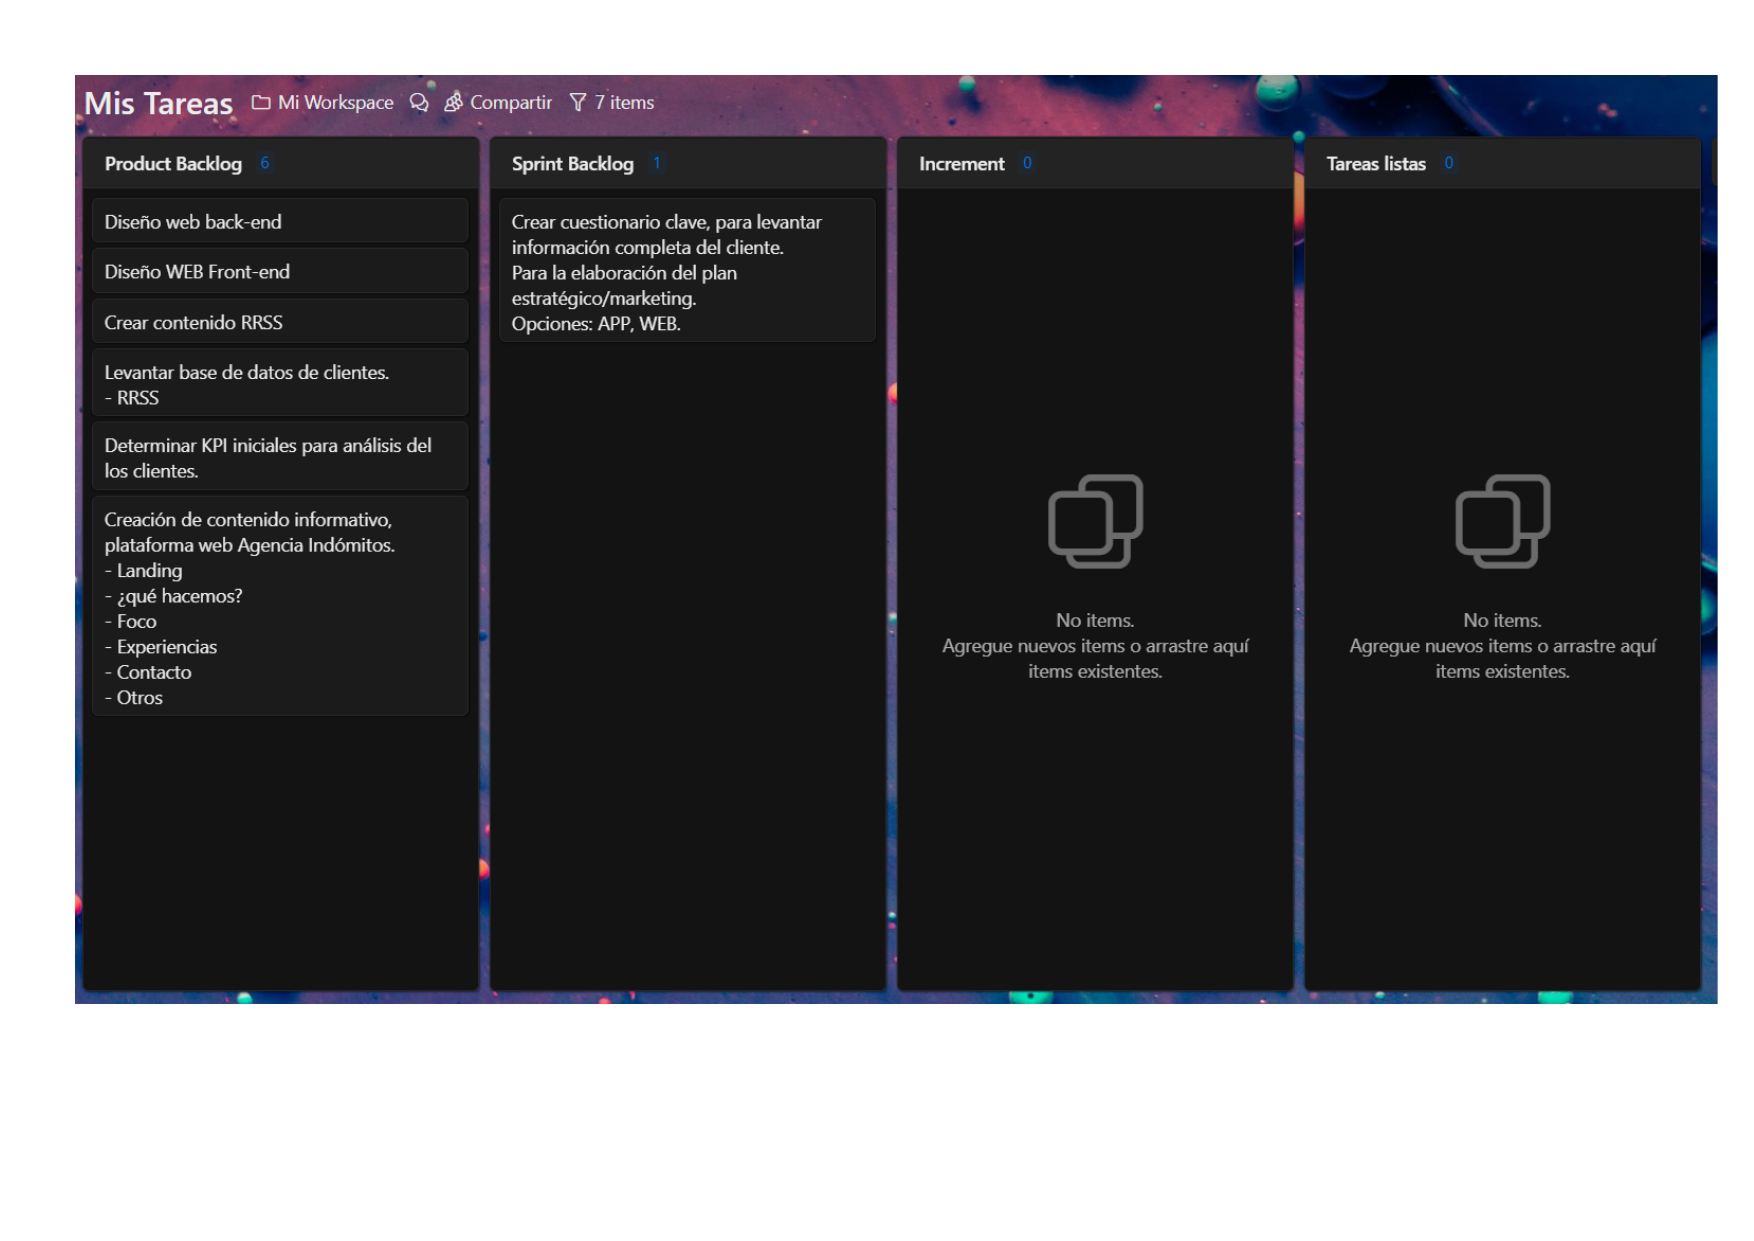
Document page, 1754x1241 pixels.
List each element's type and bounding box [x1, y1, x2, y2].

picture [75, 75, 1718, 1004]
picture [1703, 436, 1718, 444]
